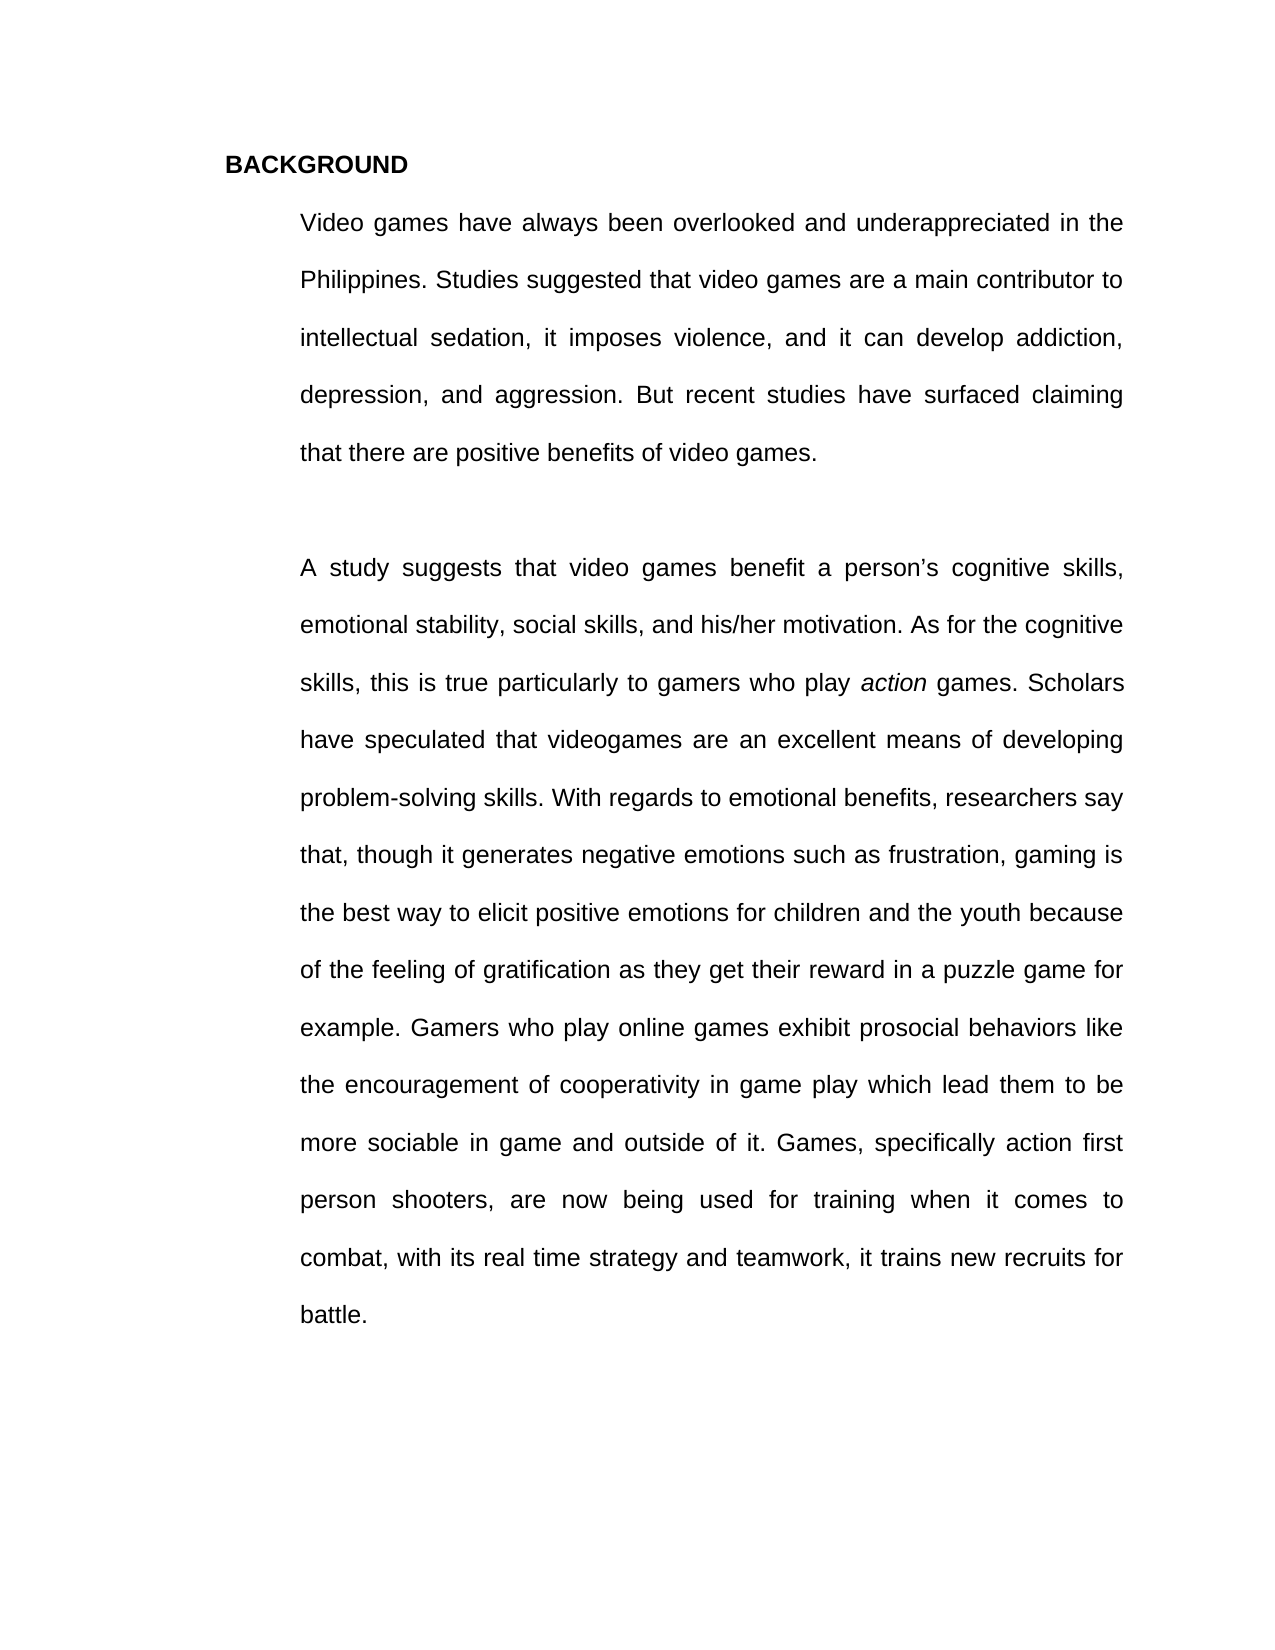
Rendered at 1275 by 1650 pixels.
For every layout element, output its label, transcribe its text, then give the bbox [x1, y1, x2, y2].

text A study suggests that video games benefit a person’s cognitive skills, emotional stability, social skills, and his/her motivation. As for the cognitive skills, this is true particularly to gamers who play action games. Scholars have speculated that videogames are an excellent means of developing problem-solving skills. With regards to emotional benefits, researchers say that, though it generates negative emotions such as frustration, gaming is the best way to elicit positive emotions for children and the youth because of the feeling of gratification as they get their reward in a puzzle game for example. Gamers who play online games exhibit prosocial behaviors like the encouragement of cooperativity in game play which lead them to be more sociable in game and outside of it. Games, specifically action first person shooters, are now being used for training when it comes to combat, with its real time strategy and teamwork, it trains new recruits for battle. [300, 552, 1125, 1329]
text Video games have always been overlooked and underappreciated in the Philippines. Studies suggested that video games are a main contributor to intellectual sedation, it imposes violence, and it can develop addiction, depression, and aggression. But recent studies have surfaced claiming that there are positive benefits of video games. [300, 207, 1125, 466]
text BACKGROUND [225, 150, 1125, 179]
